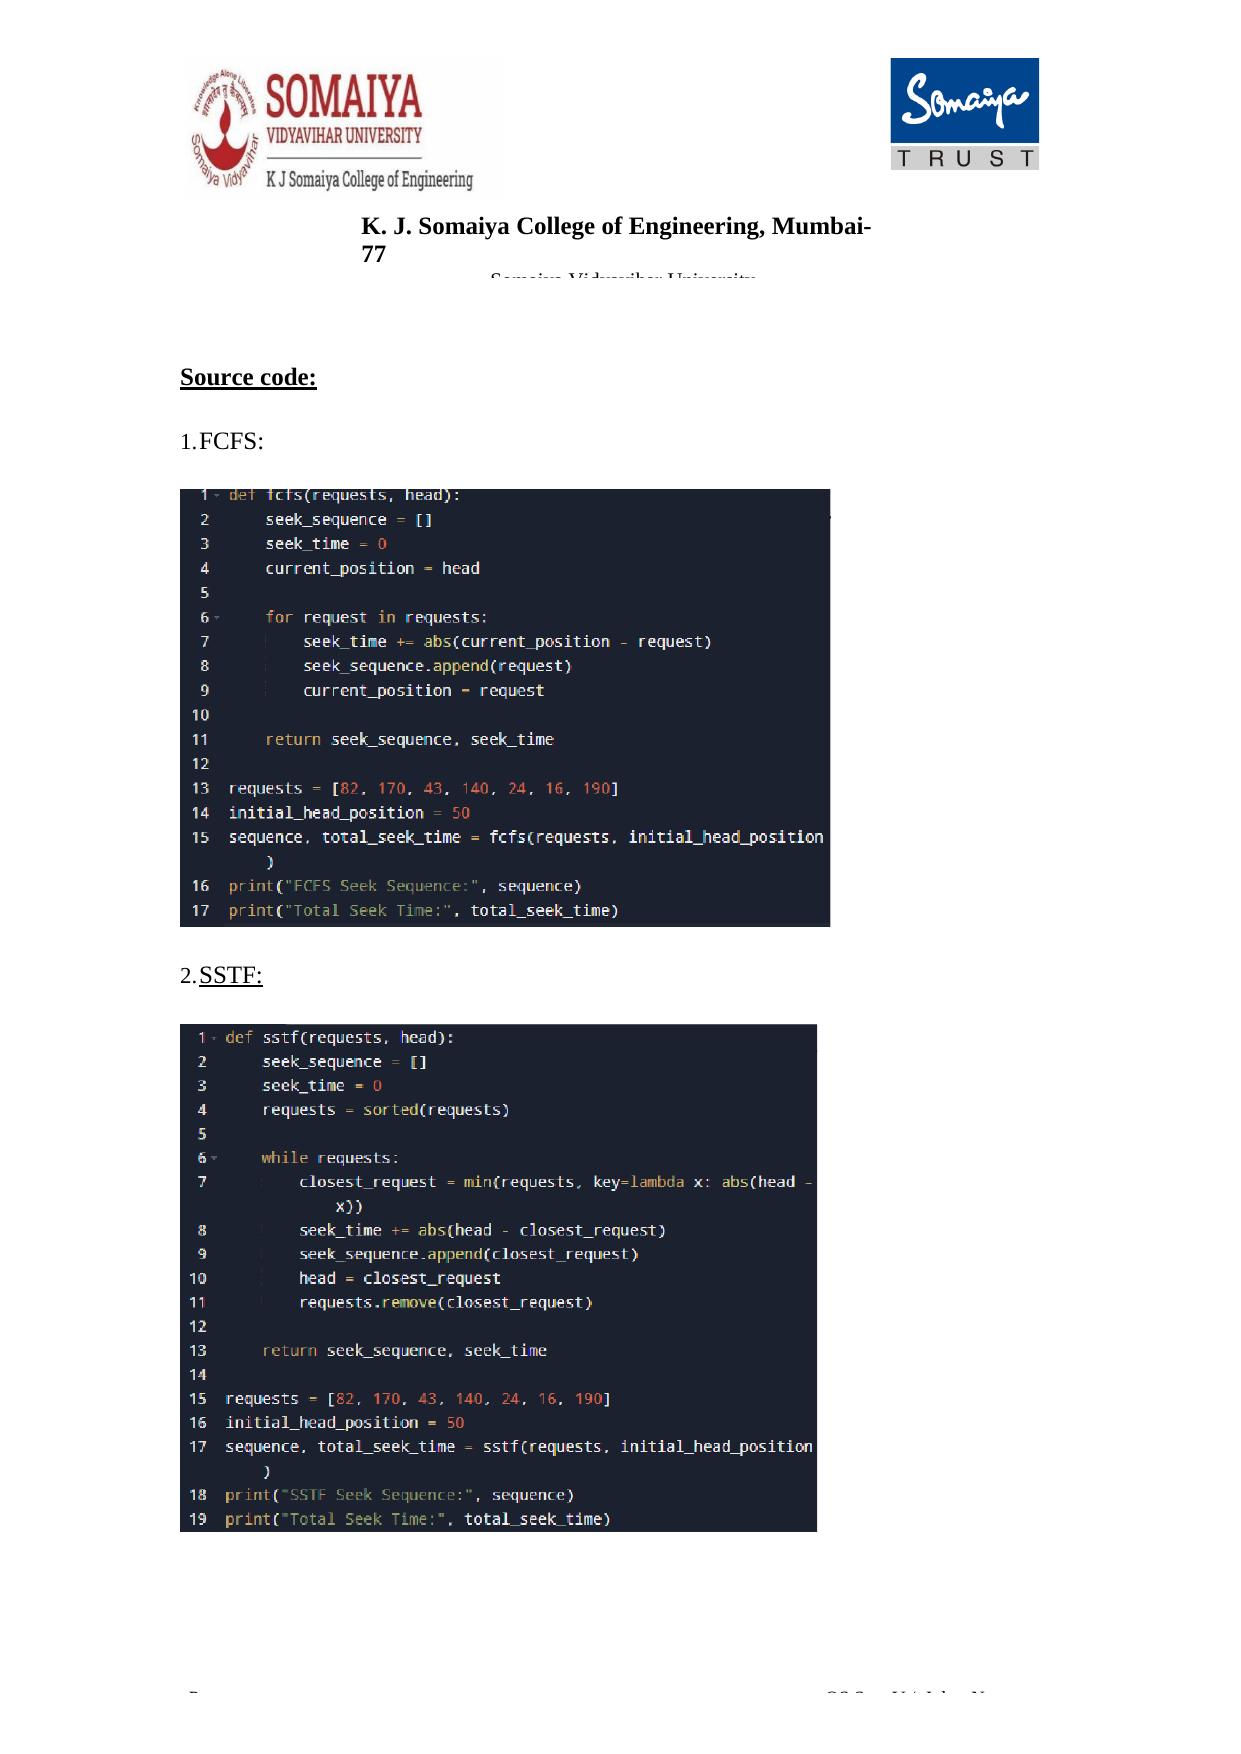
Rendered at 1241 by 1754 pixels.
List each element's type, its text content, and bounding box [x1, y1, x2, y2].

text Source code: [180, 362, 1107, 391]
picture [890, 58, 1040, 170]
picture [180, 489, 831, 927]
list FCFS: [180, 426, 1107, 454]
picture [185, 58, 504, 202]
list SSTF: [180, 960, 1107, 989]
picture [180, 1024, 818, 1532]
